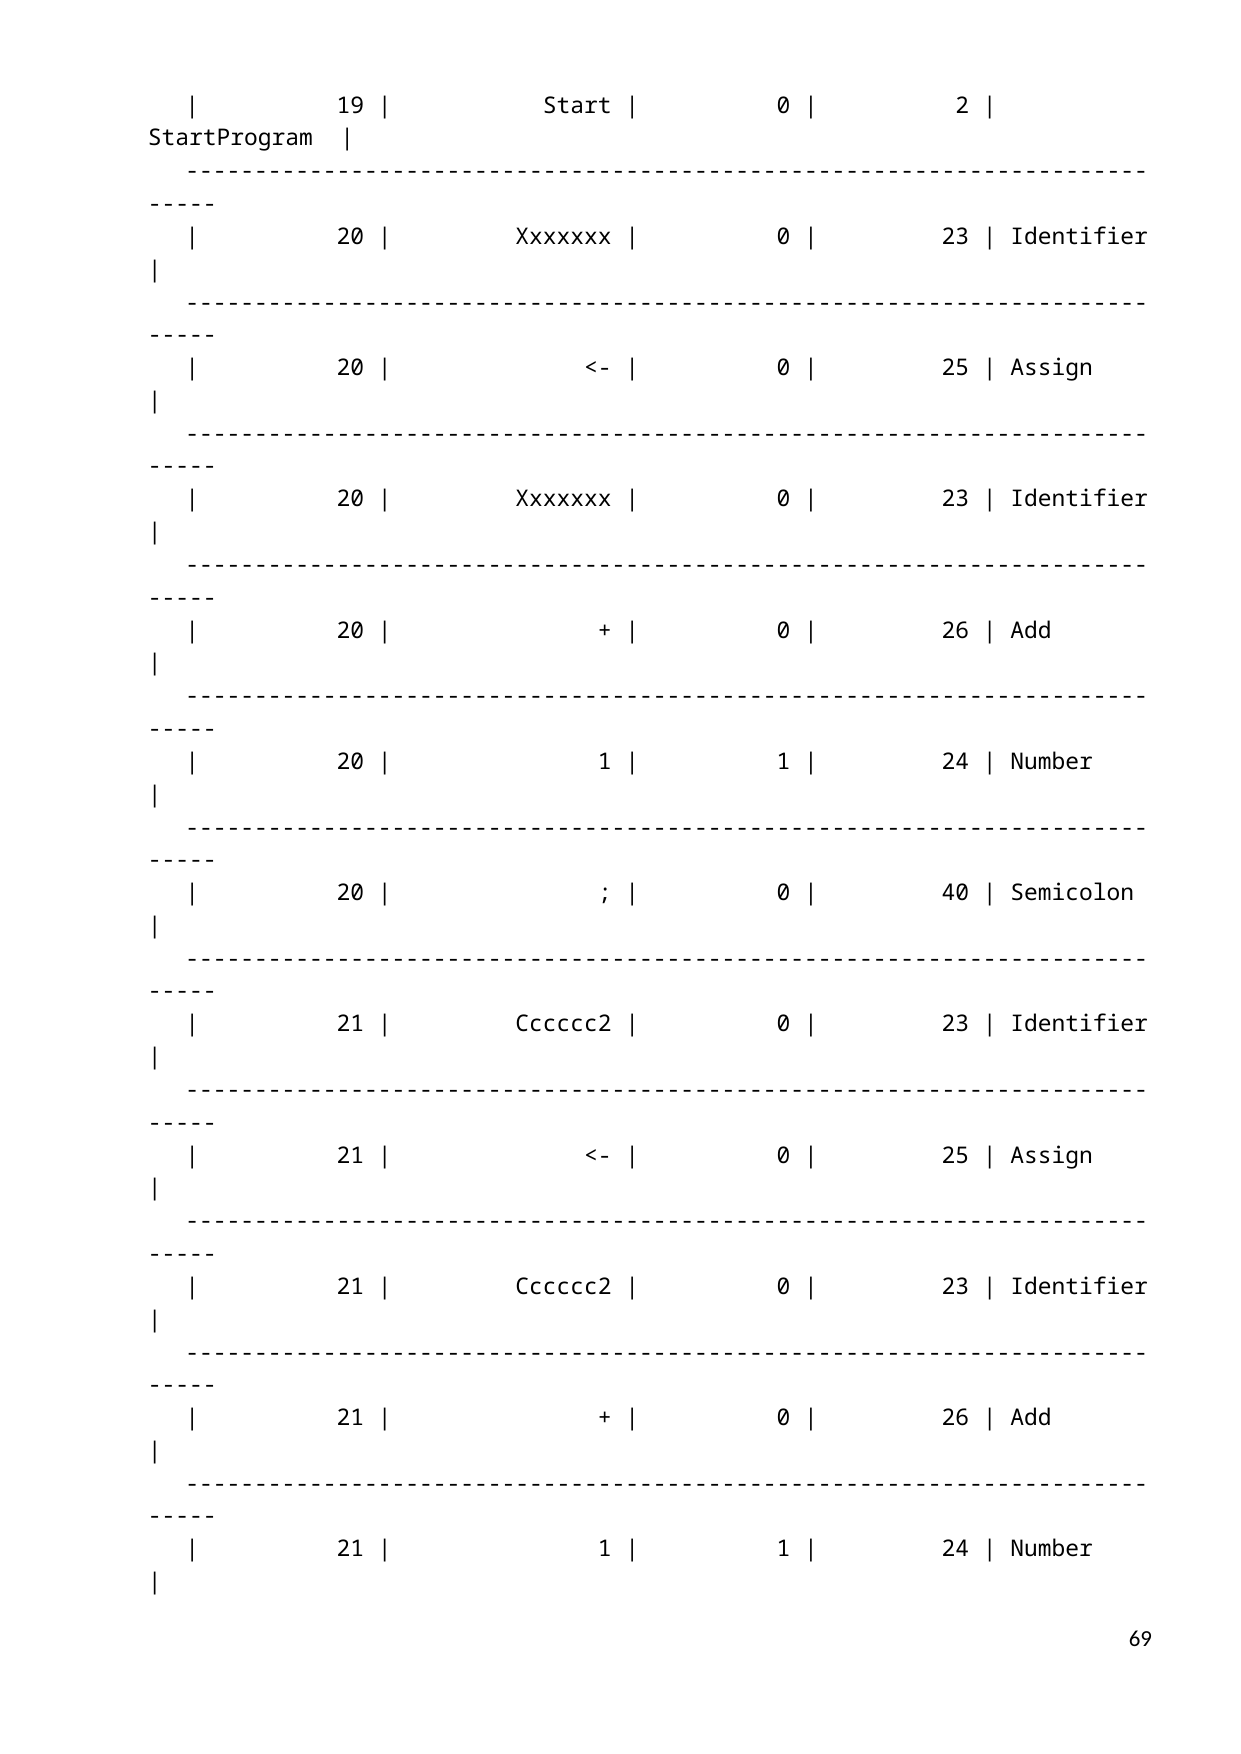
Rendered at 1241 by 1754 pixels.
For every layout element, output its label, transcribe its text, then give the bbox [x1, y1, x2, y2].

text | 21 | <- | 0 | 25 | Assign | [148, 1138, 1152, 1203]
text --------------------------------------------------------------------------- [148, 810, 1152, 874]
text | 20 | <- | 0 | 25 | Assign | [148, 351, 1152, 415]
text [148, 1467, 1152, 1531]
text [148, 154, 1152, 218]
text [148, 285, 1152, 349]
text --------------------------------------------------------------------------- [148, 1204, 1152, 1268]
text --------------------------------------------------------------------------- [148, 1073, 1152, 1137]
text | 21 | Cccccc2 | 0 | 23 | Identifier | [148, 1270, 1152, 1334]
text --------------------------------------------------------------------------- [148, 417, 1152, 481]
text | 21 | 1 | 1 | 24 | Number | [148, 1532, 1152, 1596]
text | 21 | + | 0 | 26 | Add | [148, 1401, 1152, 1465]
text | 21 | Cccccc2 | 0 | 23 | Identifier | [148, 1007, 1152, 1071]
text | 20 | 1 | 1 | 24 | Number | [148, 745, 1152, 809]
text --------------------------------------------------------------------------- [148, 548, 1152, 612]
text | 20 | Xxxxxxx | 0 | 23 | Identifier | [148, 482, 1152, 546]
text | 19 | Start | 0 | 2 | StartProgram | [148, 88, 1152, 153]
text | 20 | ; | 0 | 40 | Semicolon | [148, 876, 1152, 940]
text --------------------------------------------------------------------------- [148, 942, 1152, 1006]
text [148, 1335, 1152, 1399]
text | 20 | Xxxxxxx | 0 | 23 | Identifier | [148, 220, 1152, 284]
text --------------------------------------------------------------------------- [148, 679, 1152, 743]
text | 20 | + | 0 | 26 | Add | [148, 613, 1152, 678]
